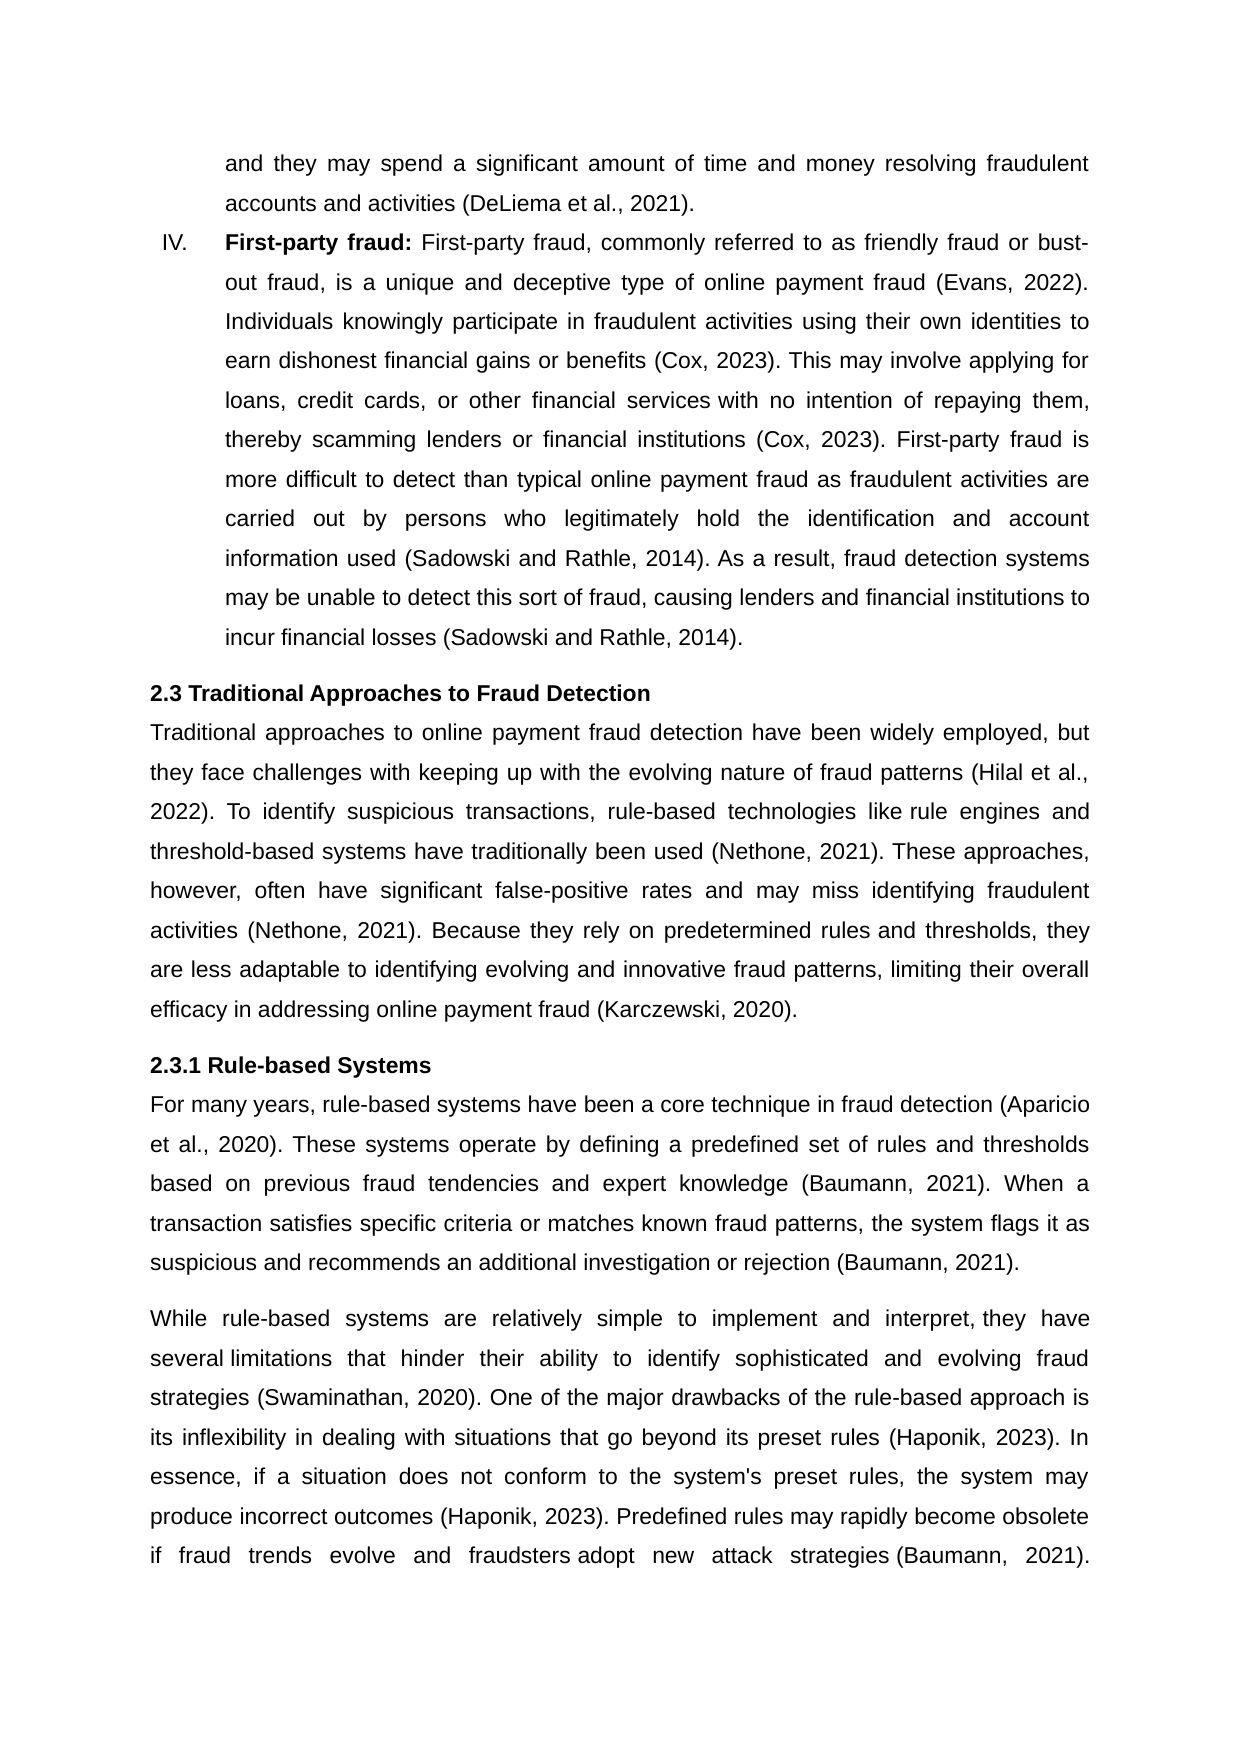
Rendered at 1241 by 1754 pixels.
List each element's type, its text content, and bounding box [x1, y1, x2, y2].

list First-party fraud: First-party fraud, commonly referred to as friendly fraud or bust-out fraud, is a unique and deceptive type of online payment fraud (Evans, 2022). Individuals knowingly participate in fraudulent activities using their own identities to earn dishonest financial gains or benefits (Cox, 2023). This may involve applying for loans, credit cards, or other financial services with no intention of repaying them, thereby scamming lenders or financial institutions (Cox, 2023). First-party fraud is more difficult to detect than typical online payment fraud as fraudulent activities are carried out by persons who legitimately hold the identification and account information used (Sadowski and Rathle, 2014). As a result, fraud detection systems may be unable to detect this sort of fraud, causing lenders and financial institutions to incur financial losses (Sadowski and Rathle, 2014). [187, 229, 1090, 650]
subtitle 2.3.1 Rule-based Systems [150, 1052, 1090, 1078]
subtitle 2.3 Traditional Approaches to Fraud Detection [150, 680, 1090, 706]
text For many years, rule-based systems have been a core technique in fraud detection (Aparicio et al., 2020). These systems operate by defining a predefined set of rules and thresholds based on previous fraud tendencies and expert knowledge (Baumann, 2021). When a transaction satisfies specific criteria or matches known fraud patterns, the system flags it as suspicious and recommends an additional investigation or rejection (Baumann, 2021). [150, 1091, 1090, 1276]
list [187, 150, 1090, 216]
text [150, 1305, 1090, 1569]
text Traditional approaches to online payment fraud detection have been widely employed, but they face challenges with keeping up with the evolving nature of fraud patterns (Hilal et al., 2022). To identify suspicious transactions, rule-based technologies like rule engines and threshold-based systems have traditionally been used (Nethone, 2021). These approaches, however, often have significant false-positive rates and may miss identifying fraudulent activities (Nethone, 2021). Because they rely on predetermined rules and thresholds, they are less adaptable to identifying evolving and innovative fraud patterns, limiting their overall efficacy in addressing online payment fraud (Karczewski, 2020). [150, 719, 1090, 1022]
